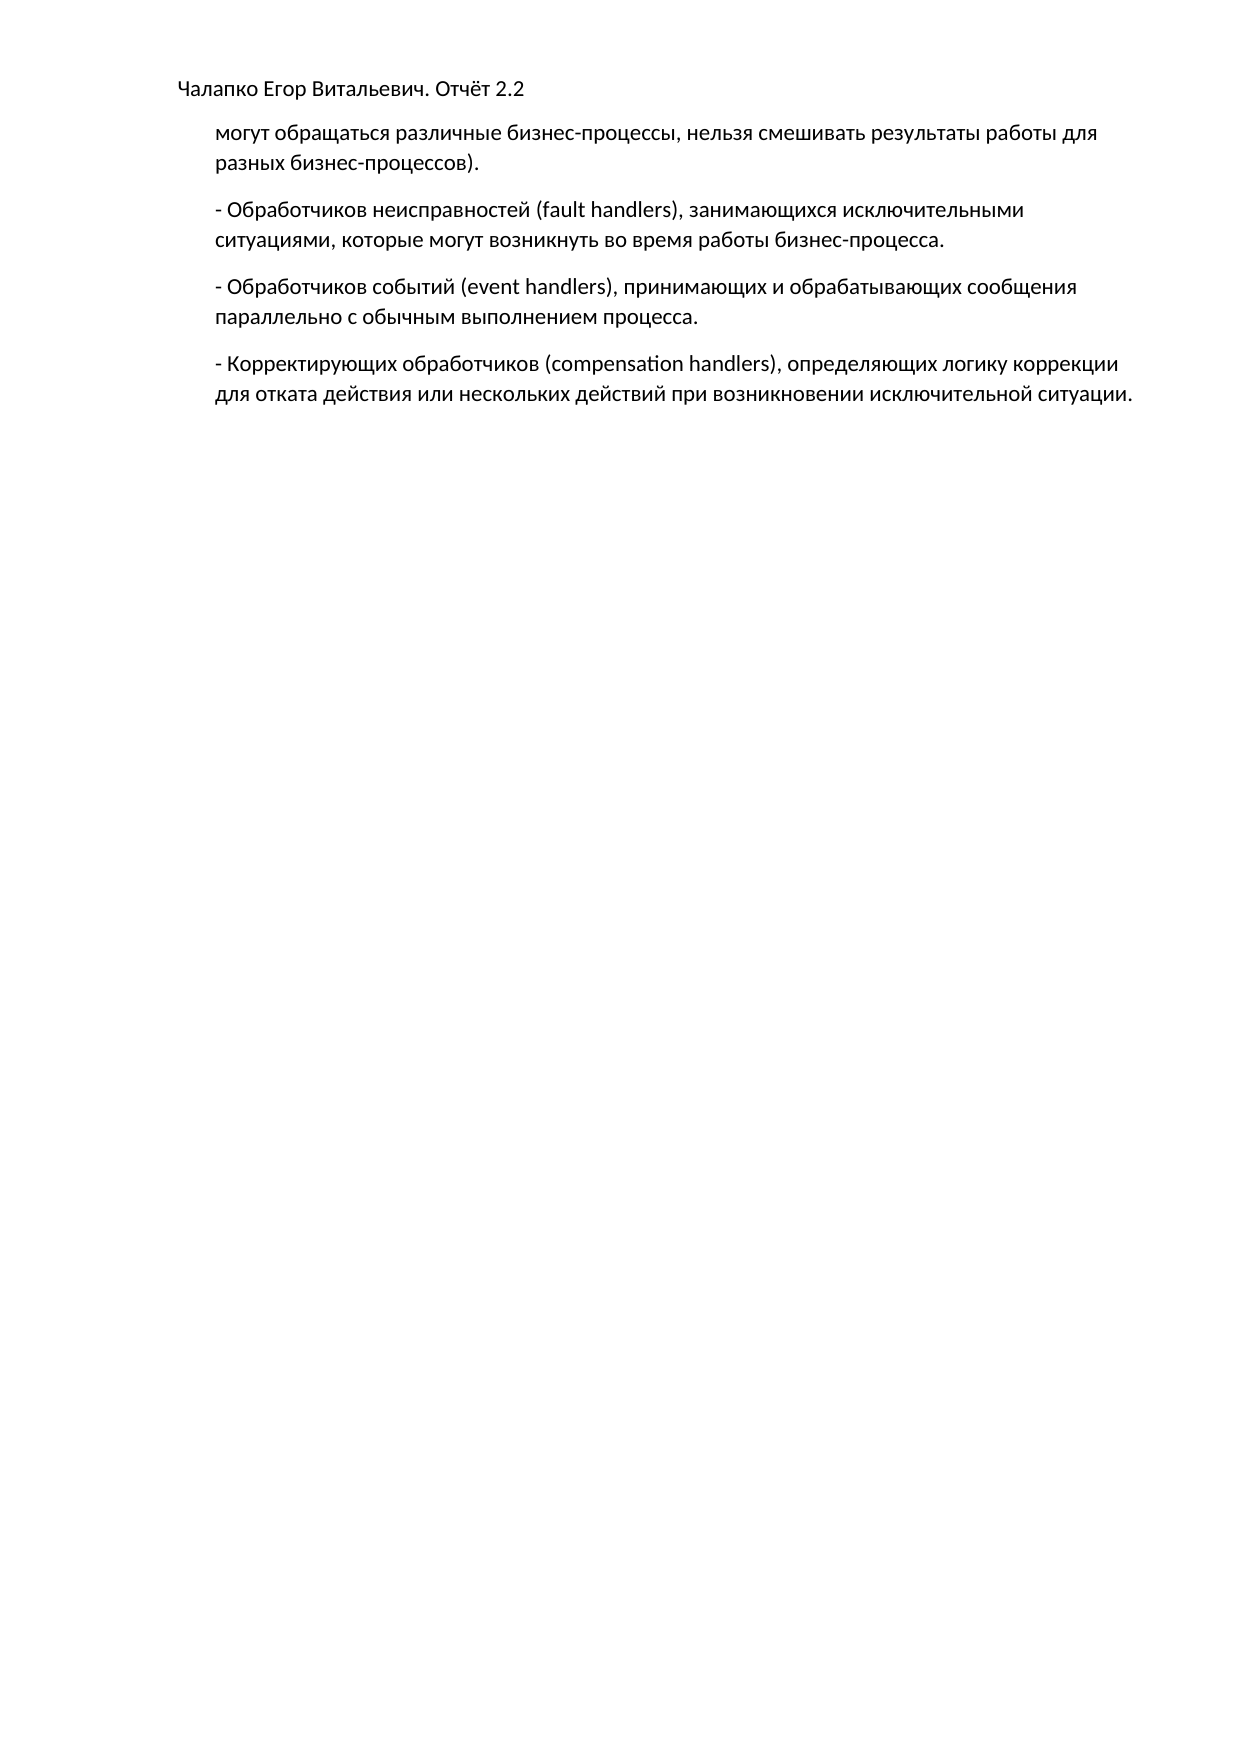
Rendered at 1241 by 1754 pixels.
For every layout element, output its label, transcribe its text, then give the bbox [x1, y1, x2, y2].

text - Обработчиков неисправностей (fault handlers), занимающихся исключительными ситуациями, которые могут возникнуть во время работы бизнес-процесса. [215, 195, 1152, 253]
text - Корректирующих обработчиков (compensation handlers), определяющих логику коррекции для отката действия или нескольких действий при возникновении исключительной ситуации. [215, 349, 1152, 408]
text - Обработчиков событий (event handlers), принимающих и обрабатывающих сообщения параллельно с обычным выполнением процесса. [215, 272, 1152, 331]
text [215, 118, 1152, 176]
